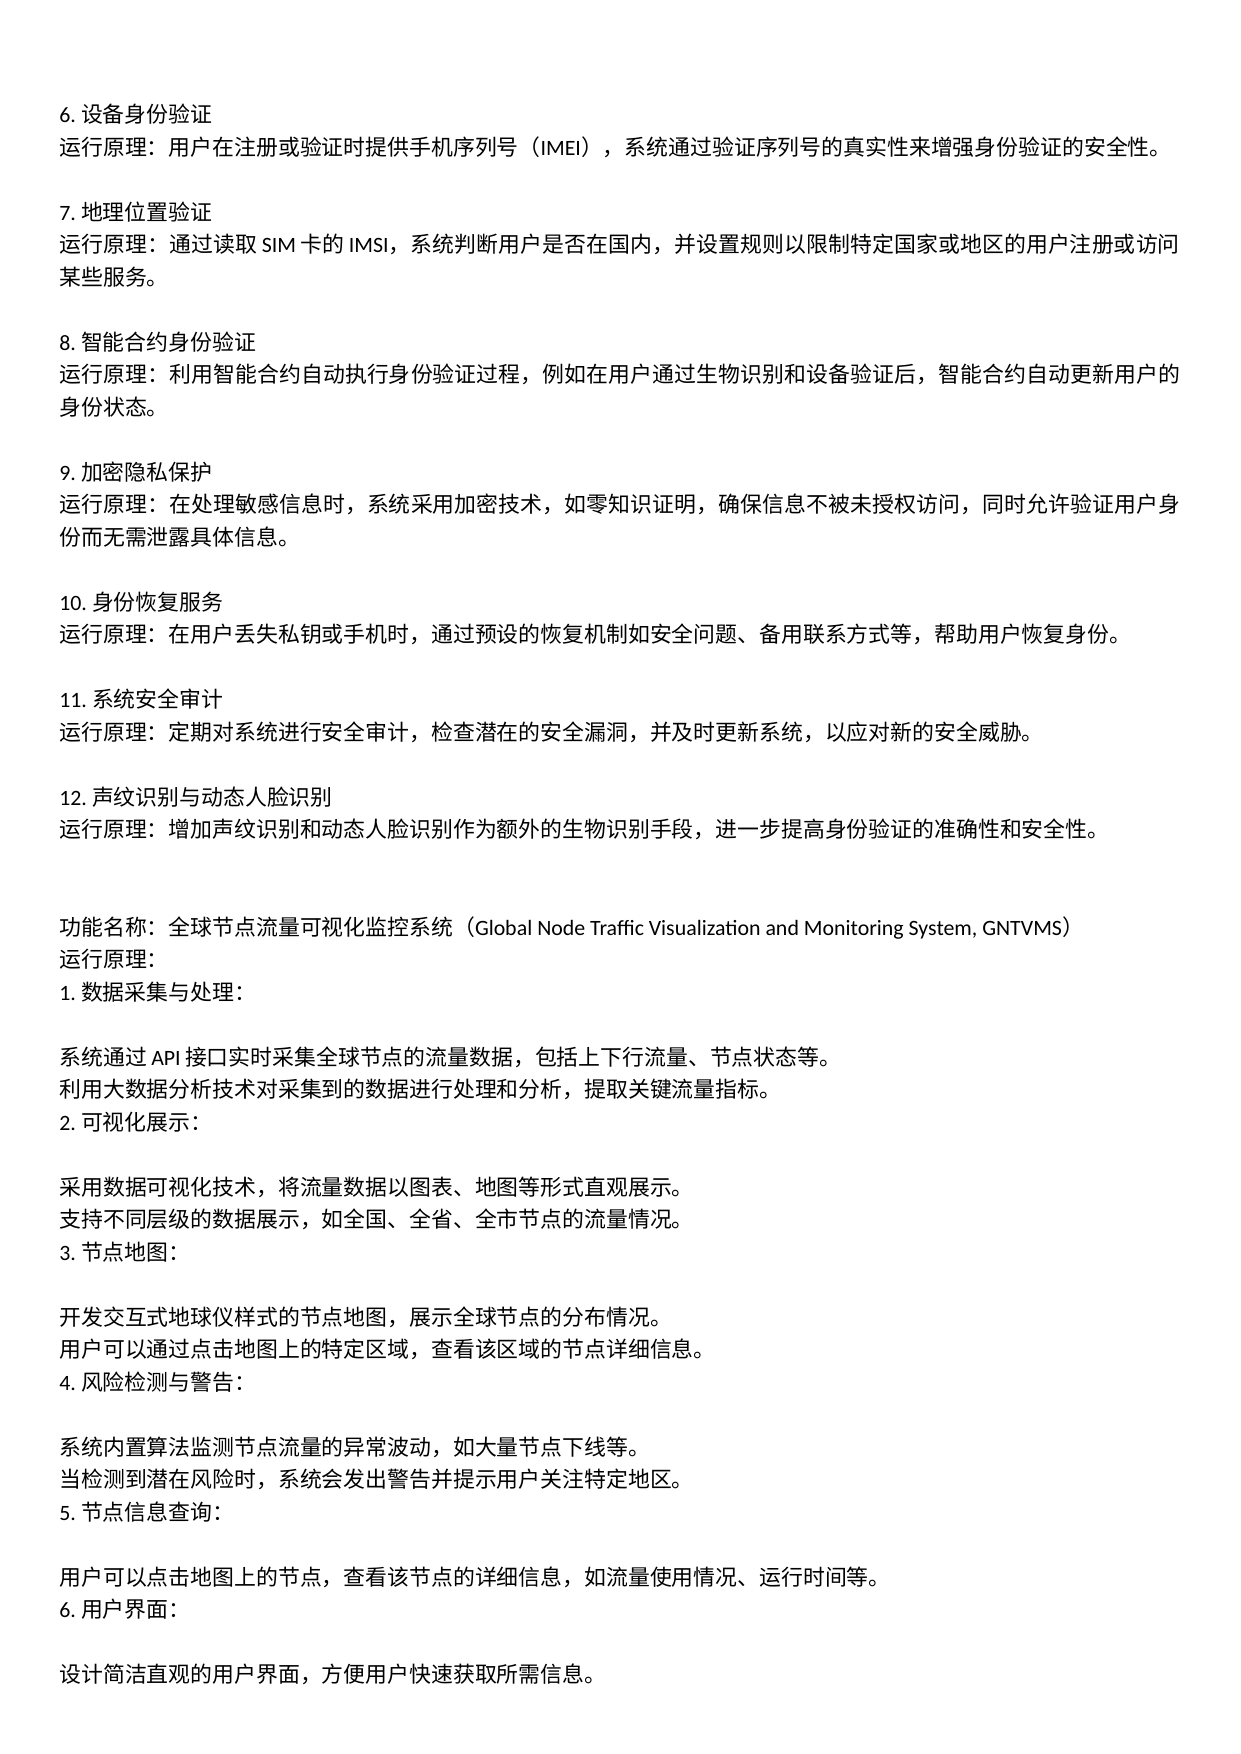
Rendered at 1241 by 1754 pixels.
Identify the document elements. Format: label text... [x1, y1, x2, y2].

text 3. 节点地图： [59, 1234, 1181, 1267]
text 7. 地理位置验证 [59, 194, 1181, 227]
text 功能名称：全球节点流量可视化监控系统（Global Node Traffic Visualization and Monitoring System, GNTVMS） [59, 909, 1181, 942]
text 8. 智能合约身份验证 [59, 324, 1181, 357]
text 运行原理：在用户丢失私钥或手机时，通过预设的恢复机制如安全问题、备用联系方式等，帮助用户恢复身份。 [59, 617, 1181, 649]
text 2. 可视化展示： [59, 1104, 1181, 1137]
text 12. 声纹识别与动态人脸识别 [59, 779, 1181, 812]
text 运行原理：利用智能合约自动执行身份验证过程，例如在用户通过生物识别和设备验证后，智能合约自动更新用户的身份状态。 [59, 357, 1181, 422]
text 运行原理： [59, 942, 1181, 974]
text 4. 风险检测与警告： [59, 1364, 1181, 1397]
text 运行原理：通过读取SIM卡的IMSI，系统判断用户是否在国内，并设置规则以限制特定国家或地区的用户注册或访问某些服务。 [59, 227, 1181, 292]
text 利用大数据分析技术对采集到的数据进行处理和分析，提取关键流量指标。 [59, 1072, 1181, 1104]
text 6. 用户界面： [59, 1592, 1181, 1624]
text 系统内置算法监测节点流量的异常波动，如大量节点下线等。 [59, 1429, 1181, 1462]
text 5. 节点信息查询： [59, 1494, 1181, 1527]
text 当检测到潜在风险时，系统会发出警告并提示用户关注特定地区。 [59, 1462, 1181, 1494]
text 采用数据可视化技术，将流量数据以图表、地图等形式直观展示。 [59, 1169, 1181, 1202]
text 运行原理：用户在注册或验证时提供手机序列号（IMEI），系统通过验证序列号的真实性来增强身份验证的安全性。 [59, 129, 1181, 162]
text 11. 系统安全审计 [59, 682, 1181, 714]
text 用户可以点击地图上的节点，查看该节点的详细信息，如流量使用情况、运行时间等。 [59, 1559, 1181, 1592]
text 运行原理：定期对系统进行安全审计，检查潜在的安全漏洞，并及时更新系统，以应对新的安全威胁。 [59, 714, 1181, 747]
text 6. 设备身份验证 [59, 97, 1181, 129]
text 9. 加密隐私保护 [59, 454, 1181, 487]
text 支持不同层级的数据展示，如全国、全省、全市节点的流量情况。 [59, 1202, 1181, 1234]
text 系统通过API接口实时采集全球节点的流量数据，包括上下行流量、节点状态等。 [59, 1039, 1181, 1072]
text 用户可以通过点击地图上的特定区域，查看该区域的节点详细信息。 [59, 1332, 1181, 1364]
text 设计简洁直观的用户界面，方便用户快速获取所需信息。 [59, 1657, 1181, 1689]
text 1. 数据采集与处理： [59, 974, 1181, 1007]
text 运行原理：在处理敏感信息时，系统采用加密技术，如零知识证明，确保信息不被未授权访问，同时允许验证用户身份而无需泄露具体信息。 [59, 487, 1181, 552]
text 运行原理：增加声纹识别和动态人脸识别作为额外的生物识别手段，进一步提高身份验证的准确性和安全性。 [59, 812, 1181, 844]
text 10. 身份恢复服务 [59, 584, 1181, 617]
text 开发交互式地球仪样式的节点地图，展示全球节点的分布情况。 [59, 1299, 1181, 1332]
